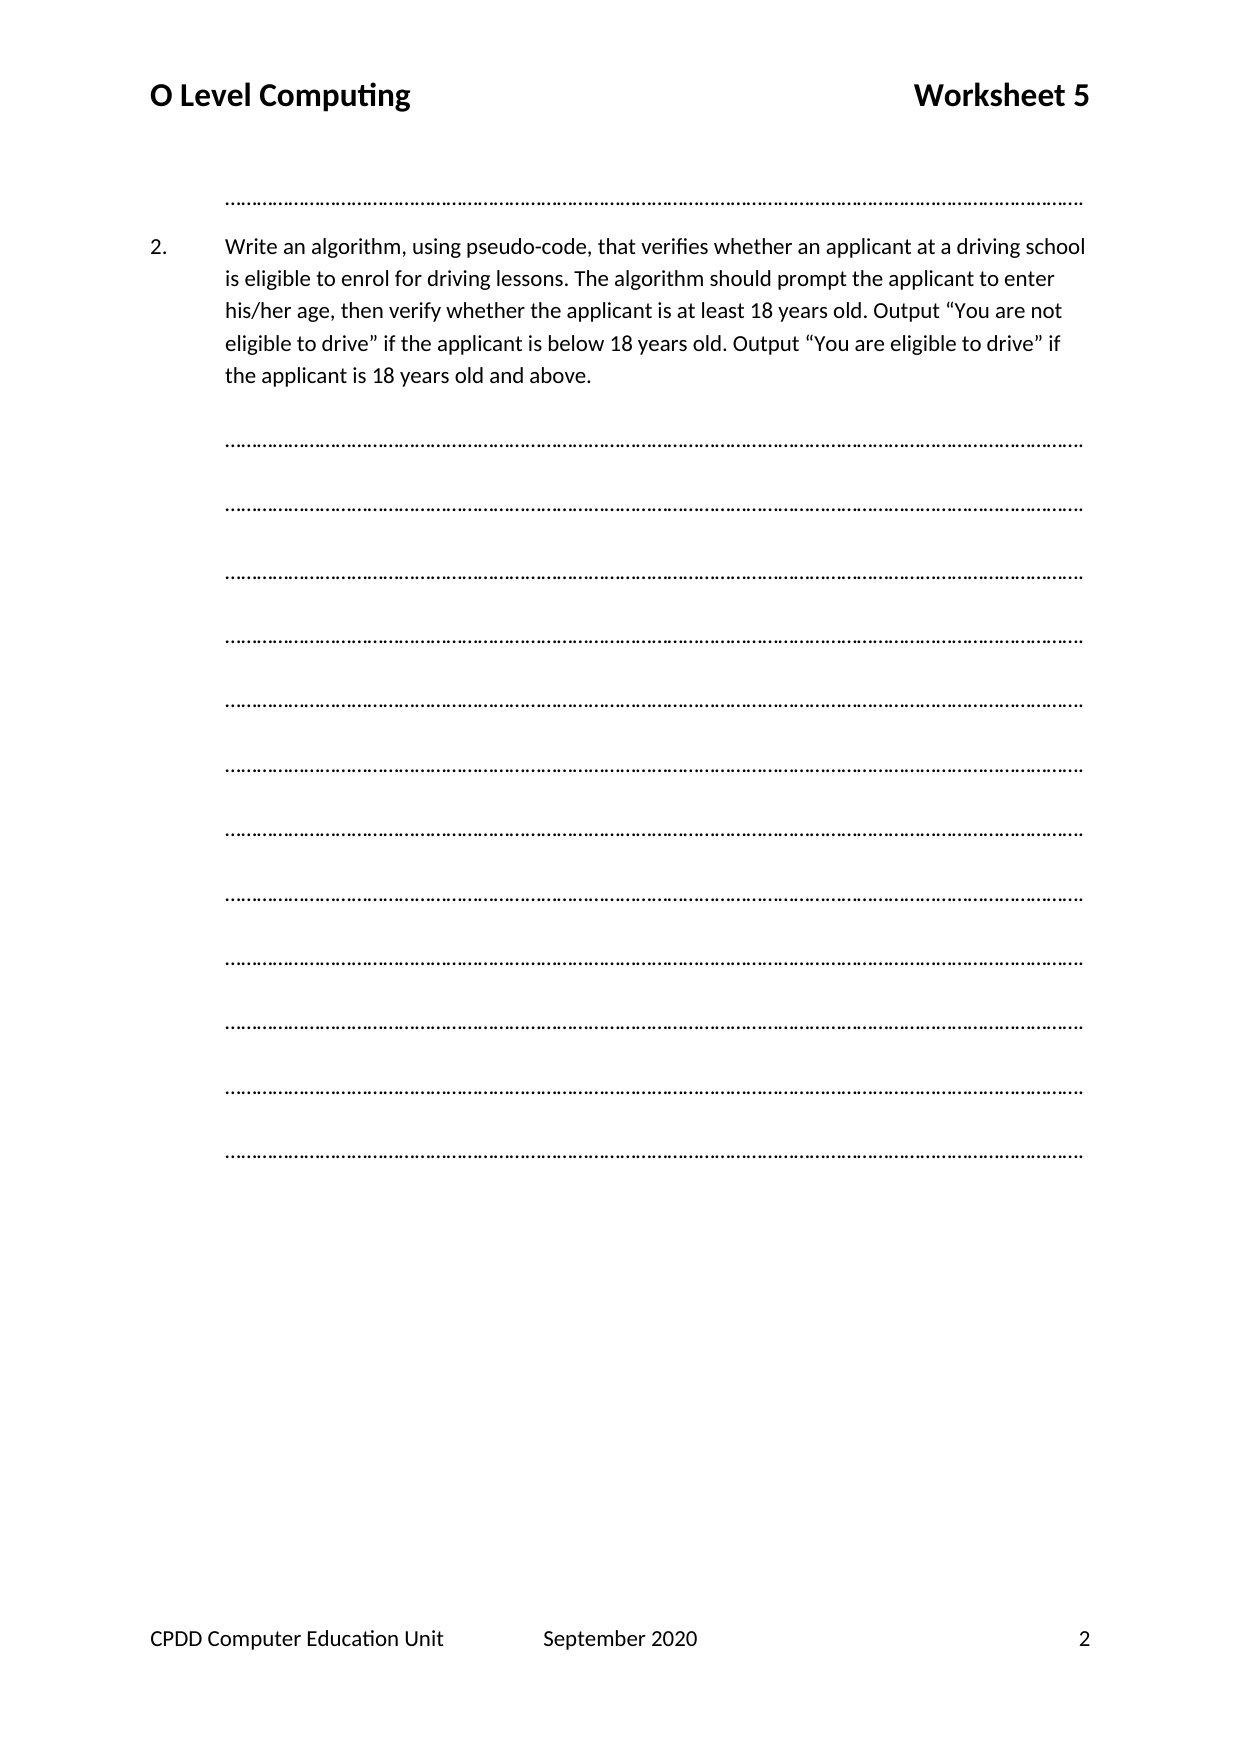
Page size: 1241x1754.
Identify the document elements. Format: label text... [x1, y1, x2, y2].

text ………………………………………………………………………………………………………………………………………………. ………………………………………………………………………………………………………………………………………………. ………………………………………………………………………………………………………………………………………………. ………………………………………………………………………………………………………………………………………………. ………………………………………………………………………………………………………………………………………………. ………………………………………………………………………………………………………………………………………………. ………………………………………………………………………………………………………………………………………………. [225, 425, 1090, 842]
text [225, 155, 1090, 211]
text 2. Write an algorithm, using pseudo-code, that verifies whether an applicant at a driving school is eligible to enrol for driving lessons. The algorithm should prompt the applicant to enter his/her age, then verify whether the applicant is at least 18 years old. Output “You are not eligible to drive” if the applicant is below 18 years old. Output “You are eligible to drive” if the applicant is 18 years old and above. [150, 232, 1090, 389]
text ………………………………………………………………………………………………………………………………………………. ………………………………………………………………………………………………………………………………………………. ………………………………………………………………………………………………………………………………………………. ………………………………………………………………………………………………………………………………………………. [225, 879, 1090, 1100]
text ………………………………………………………………………………………………………………………………………………. [225, 1136, 1090, 1164]
